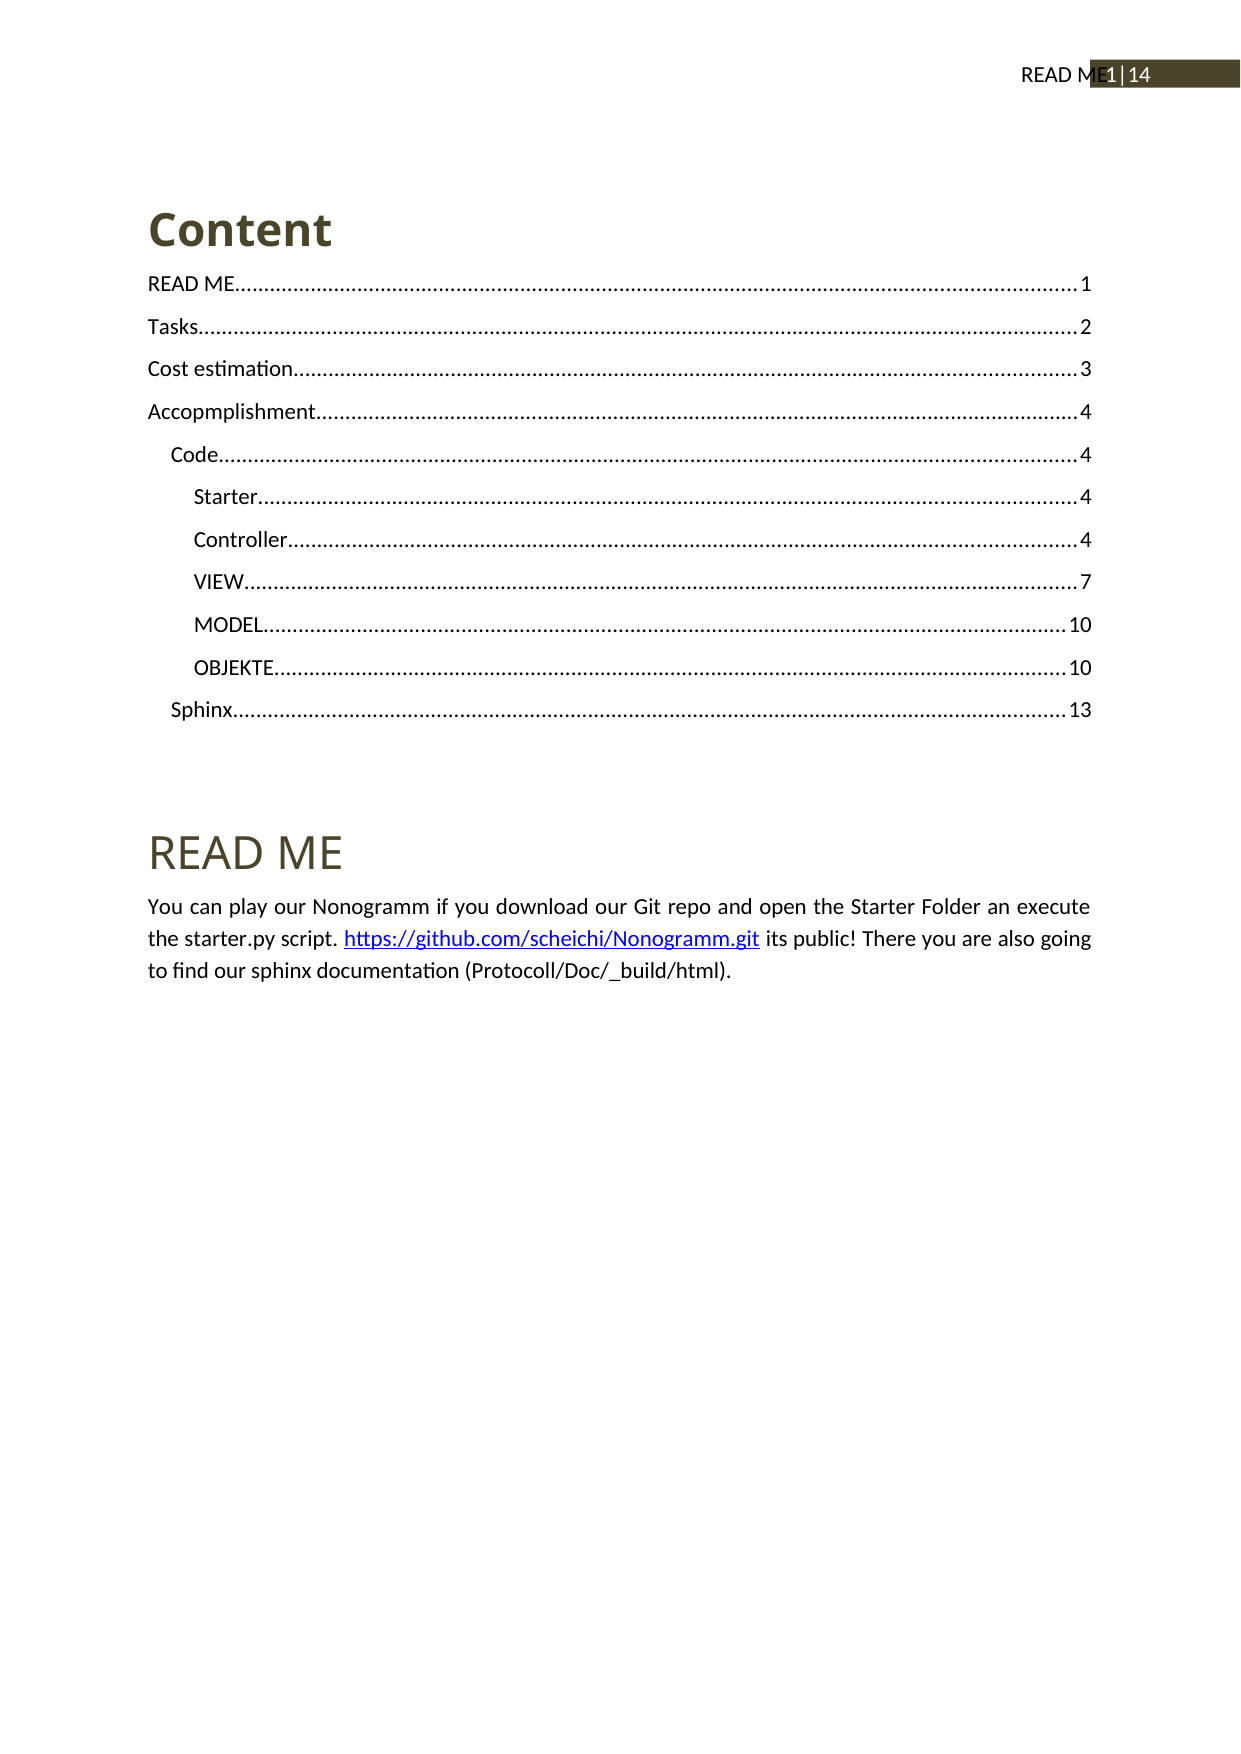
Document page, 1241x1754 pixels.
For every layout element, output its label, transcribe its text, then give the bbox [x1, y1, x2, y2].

subtitle READ ME [148, 820, 1093, 882]
text You can play our Nonogramm if you download our Git repo and open the Starter Folder an execute the starter.py script. https://github.com/scheichi/Nonogramm.git its public! There you are also going to find our sphinx documentation (Protocoll/Doc/_build/html). [148, 892, 1093, 984]
